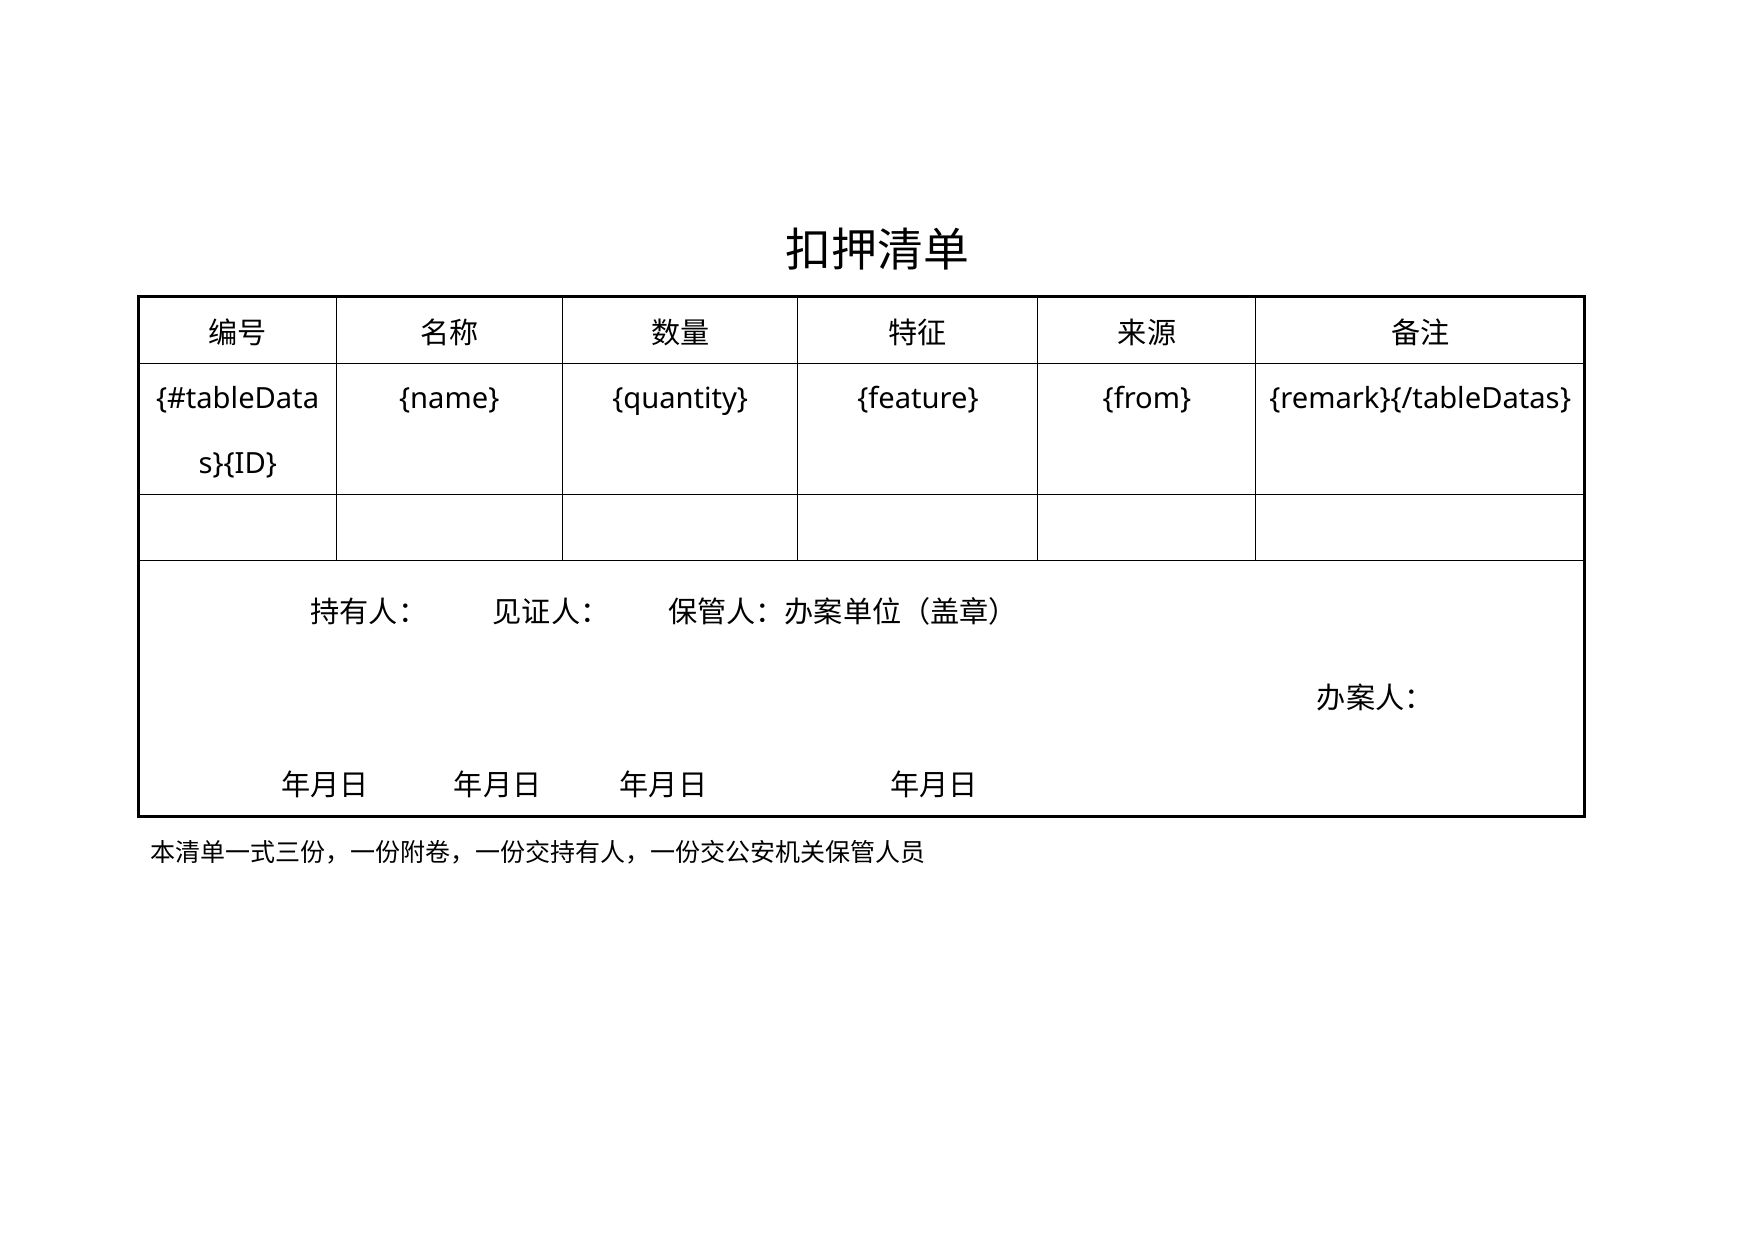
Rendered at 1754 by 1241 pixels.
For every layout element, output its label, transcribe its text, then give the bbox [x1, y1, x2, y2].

table_cell [1038, 495, 1255, 560]
table_header 来源 [1038, 298, 1255, 363]
table_cell {quantity} [563, 364, 797, 494]
text 本清单一式三份，一份附卷，一份交持有人，一份交公安机关保管人员 [150, 818, 1604, 883]
table_cell [140, 495, 336, 560]
table_cell 持有人： 见证人： 保管人：办案单位（盖章） 办案人： 年月日 年月日 年月日 年月日 [140, 561, 1583, 815]
table_cell [1256, 495, 1583, 560]
table_header 编号 [140, 298, 336, 363]
table_cell [337, 495, 562, 560]
table_cell {from} [1038, 364, 1255, 494]
table_header 备注 [1256, 298, 1583, 363]
table_cell {remark}{/tableDatas} [1256, 364, 1583, 494]
table_cell [563, 495, 797, 560]
table_cell {feature} [798, 364, 1037, 494]
table_cell {name} [337, 364, 562, 494]
table_header 数量 [563, 298, 797, 363]
table_header 特征 [798, 298, 1037, 363]
text 扣押清单 [150, 198, 1604, 295]
table_header 名称 [337, 298, 562, 363]
table_cell [798, 495, 1037, 560]
table_cell {#tableDatas}{ID} [140, 364, 336, 494]
